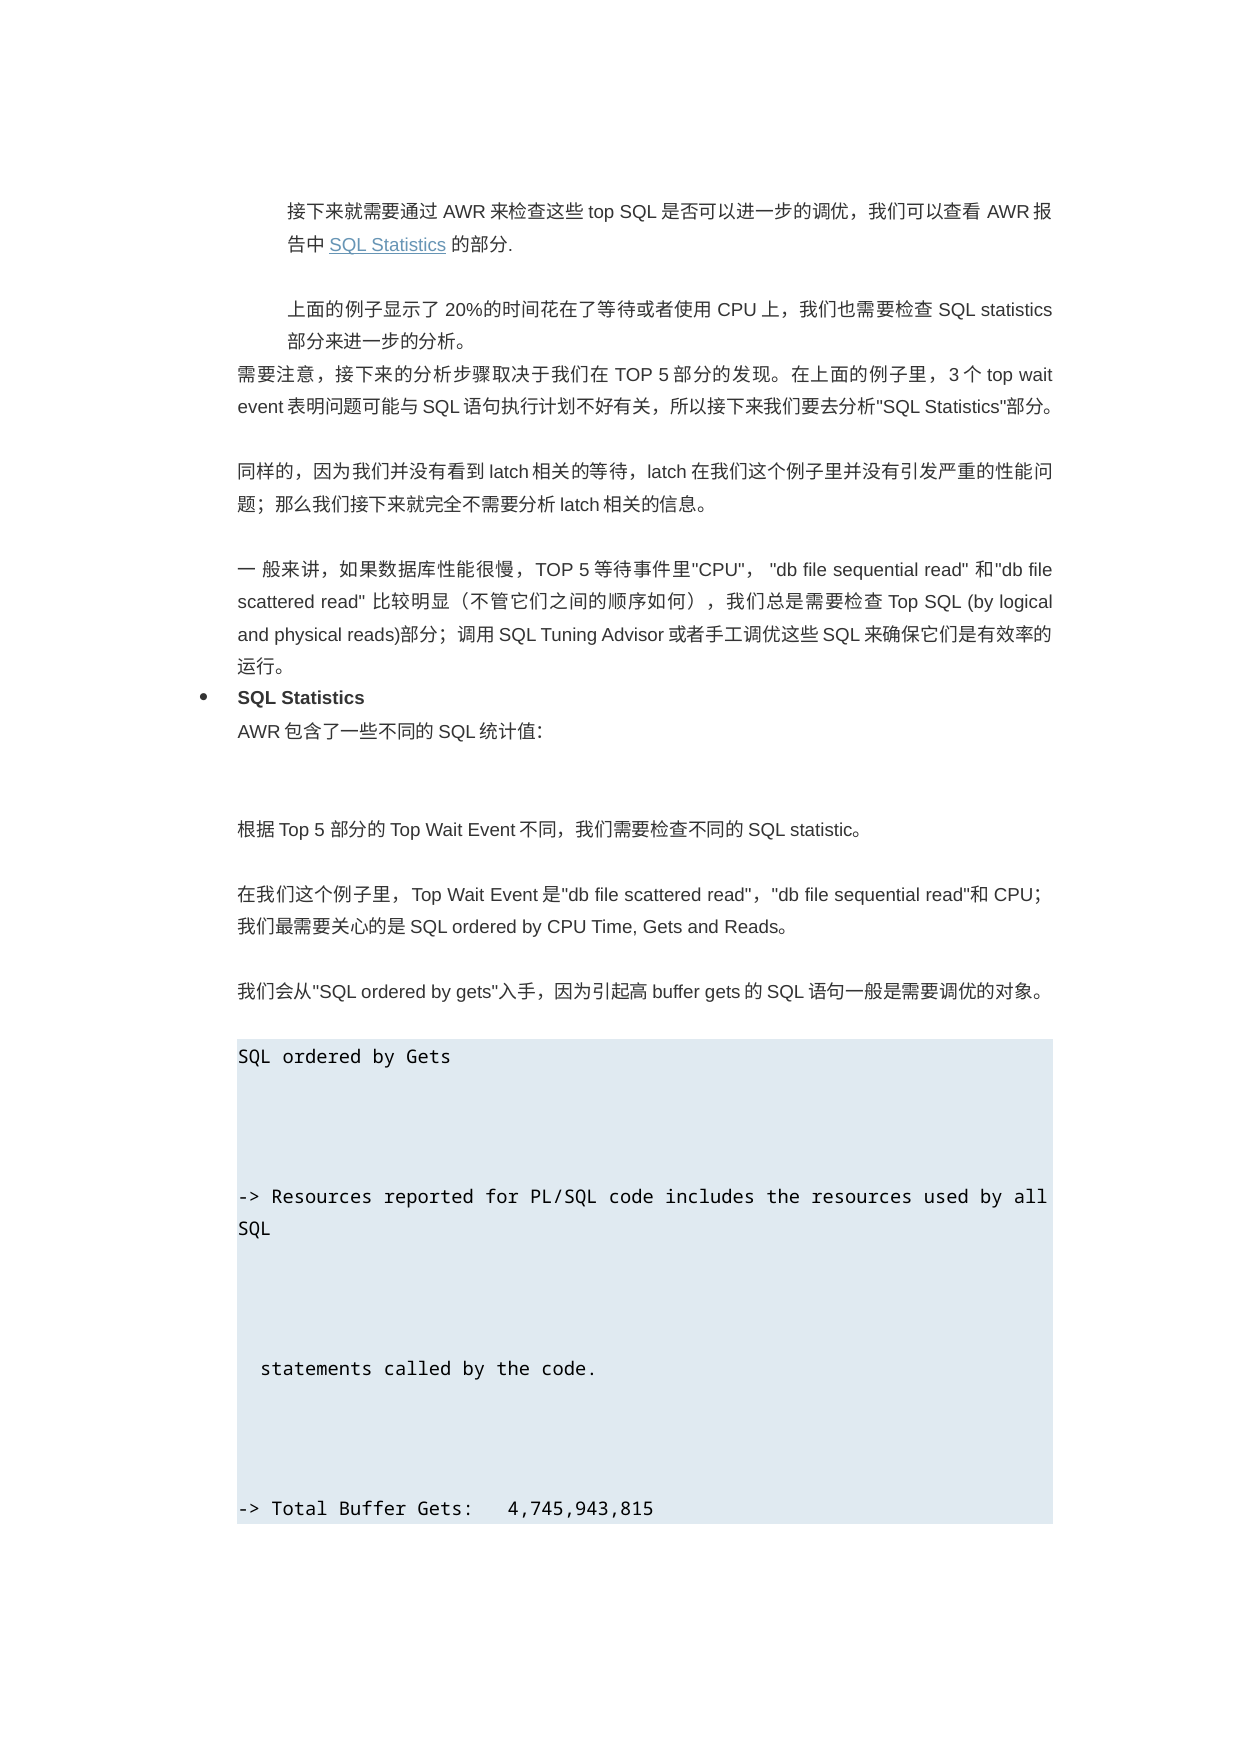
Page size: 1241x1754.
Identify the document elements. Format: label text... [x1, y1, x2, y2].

text AWR包含了一些不同的SQL统计值： 根据Top 5 部分的Top Wait Event不同，我们需要检查不同的SQL statistic。 在我们这个例子里，Top Wait Event是"db file scattered read"，"db file sequential read"和CPU；我们最需要关心的是SQL ordered by CPU Time, Gets and Reads。 我们会从"SQL ordered by gets"入手，因为引起高buffer gets的SQL语句一般是需要调优的对象。 [237, 714, 1053, 1039]
text 需要注意，接下来的分析步骤取决于我们在TOP 5部分的发现。在上面的例子里，3个top wait event表明问题可能与SQL语句执行计划不好有关，所以接下来我们要去分析"SQL Statistics"部分。 同样的，因为我们并没有看到latch相关的等待，latch在我们这个例子里并没有引发严重的性能问题；那么我们接下来就完全不需要分析latch相关的信息。 一 般来讲，如果数据库性能很慢，TOP 5等待事件里"CPU"， "db file sequential read" 和"db file scattered read" 比较明显（不管它们之间的顺序如何），我们总是需要检查Top SQL (by logical and physical reads)部分；调用SQL Tuning Advisor或者手工调优这些SQL来确保它们是有效率的运行。 [237, 357, 1053, 682]
subtitle SQL Statistics [200, 682, 1053, 714]
text SQL ordered by Gets [237, 1039, 1053, 1072]
text statements called by the code. [237, 1352, 1053, 1384]
text -> Resources reported for PL/SQL code includes the resources used by all SQL [237, 1179, 1053, 1244]
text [287, 162, 1053, 357]
text -> Total Buffer Gets: 4,745,943,815 [237, 1492, 1053, 1524]
